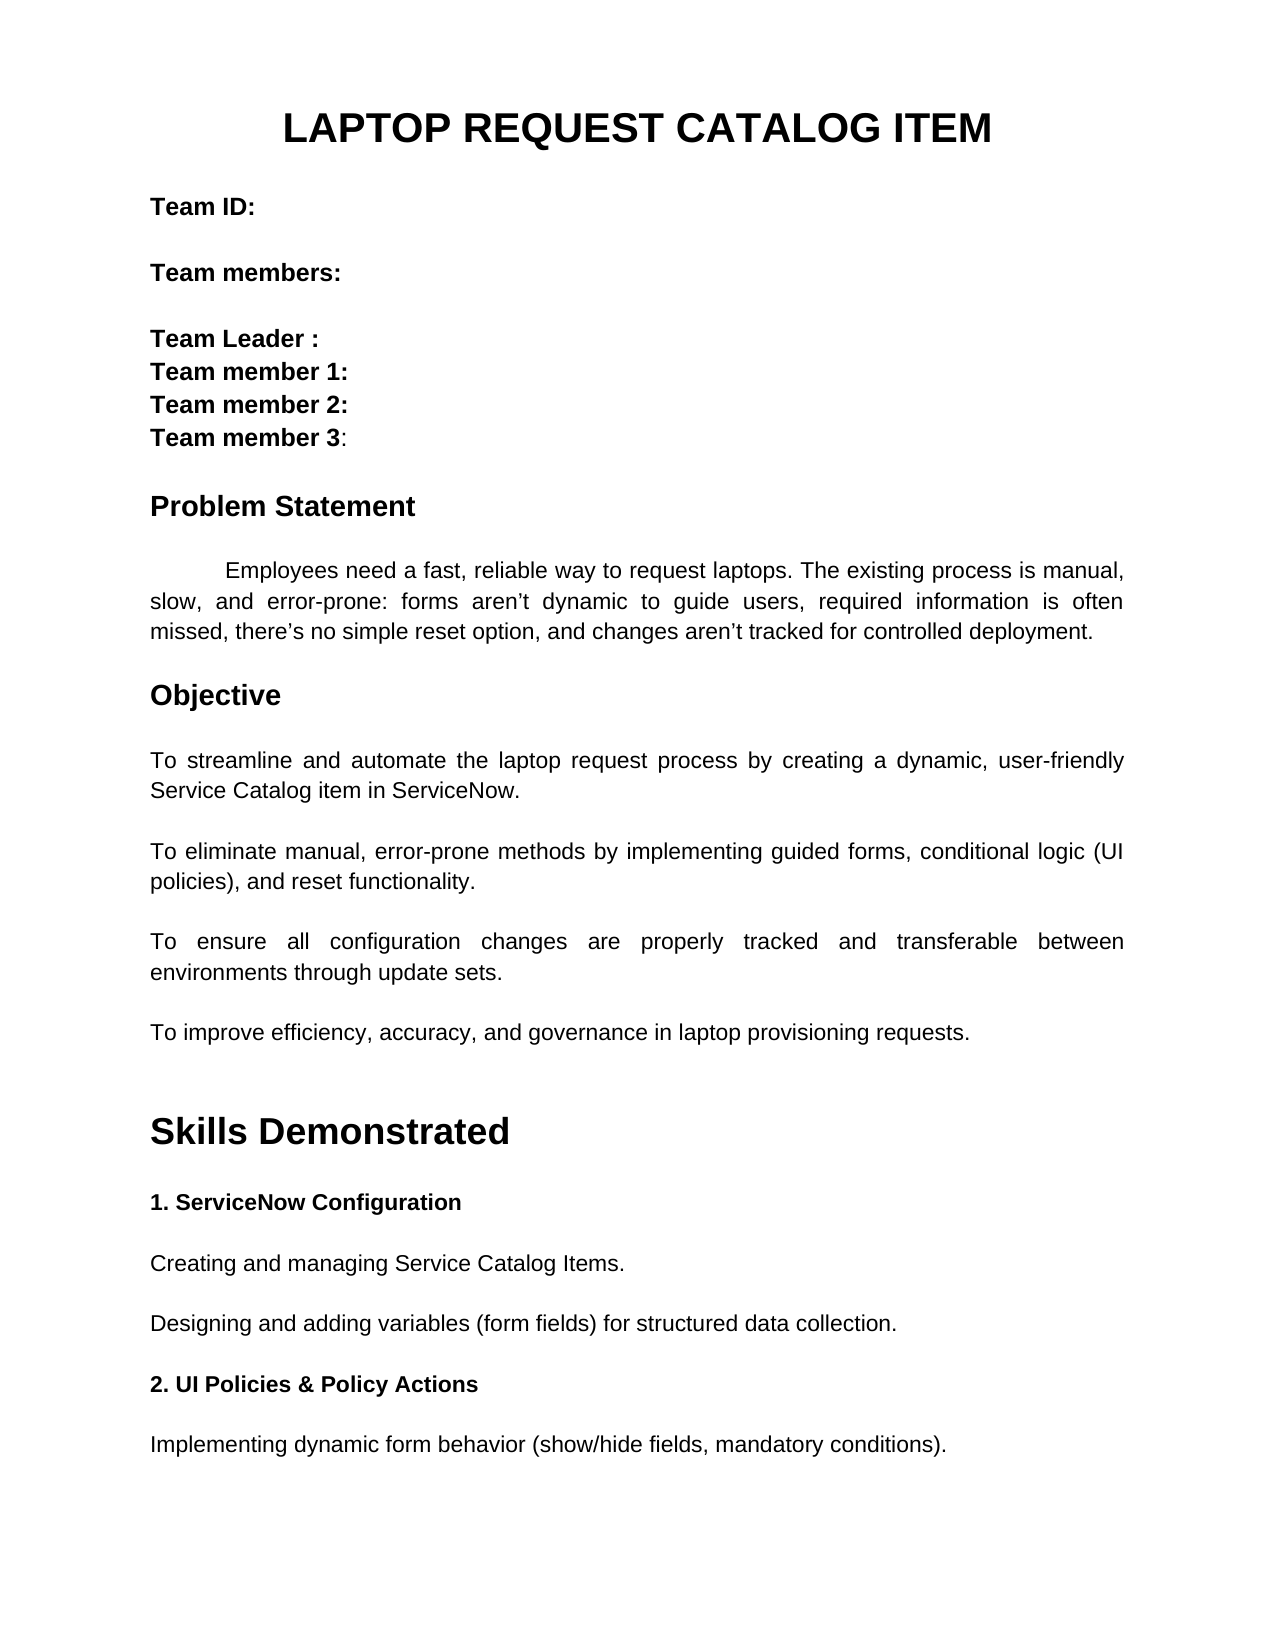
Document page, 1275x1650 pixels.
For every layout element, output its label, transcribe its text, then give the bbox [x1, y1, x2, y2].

text Implementing dynamic form behavior (show/hide fields, mandatory conditions). [150, 1431, 1125, 1457]
text Skills Demonstrated [150, 1109, 1125, 1153]
text Team member 2: [150, 390, 1125, 418]
text Objective [150, 678, 1125, 712]
text Team member 3: [150, 423, 1125, 451]
text Problem Statement [150, 489, 1125, 522]
text To improve efficiency, accuracy, and governance in laptop provisioning requests. [150, 1019, 1125, 1045]
text Designing and adding variables (form fields) for structured data collection. [150, 1310, 1125, 1337]
text Team members: [150, 258, 1125, 286]
text 2. UI Policies & Policy Actions [150, 1371, 1125, 1397]
text Creating and managing Service Catalog Items. [150, 1250, 1125, 1276]
text LAPTOP REQUEST CATALOG ITEM [150, 103, 1125, 151]
text To eliminate manual, error-prone methods by implementing guided forms, conditional logic (UI policies), and reset functionality. [150, 838, 1125, 894]
text To ensure all configuration changes are properly tracked and transferable between environments through update sets. [150, 928, 1125, 985]
text To streamline and automate the laptop request process by creating a dynamic, user-friendly Service Catalog item in ServiceNow. [150, 747, 1125, 804]
text 1. ServiceNow Configuration [150, 1189, 1125, 1216]
text Team Leader : [150, 324, 1125, 352]
text Employees need a fast, reliable way to request laptops. The existing process is manual, slow, and error-prone: forms aren’t dynamic to guide users, required information is often missed, there’s no simple reset option, and changes aren’t tracked for controlled deployment. [150, 557, 1125, 644]
text Team member 1: [150, 357, 1125, 385]
text Team ID: [150, 192, 1125, 220]
